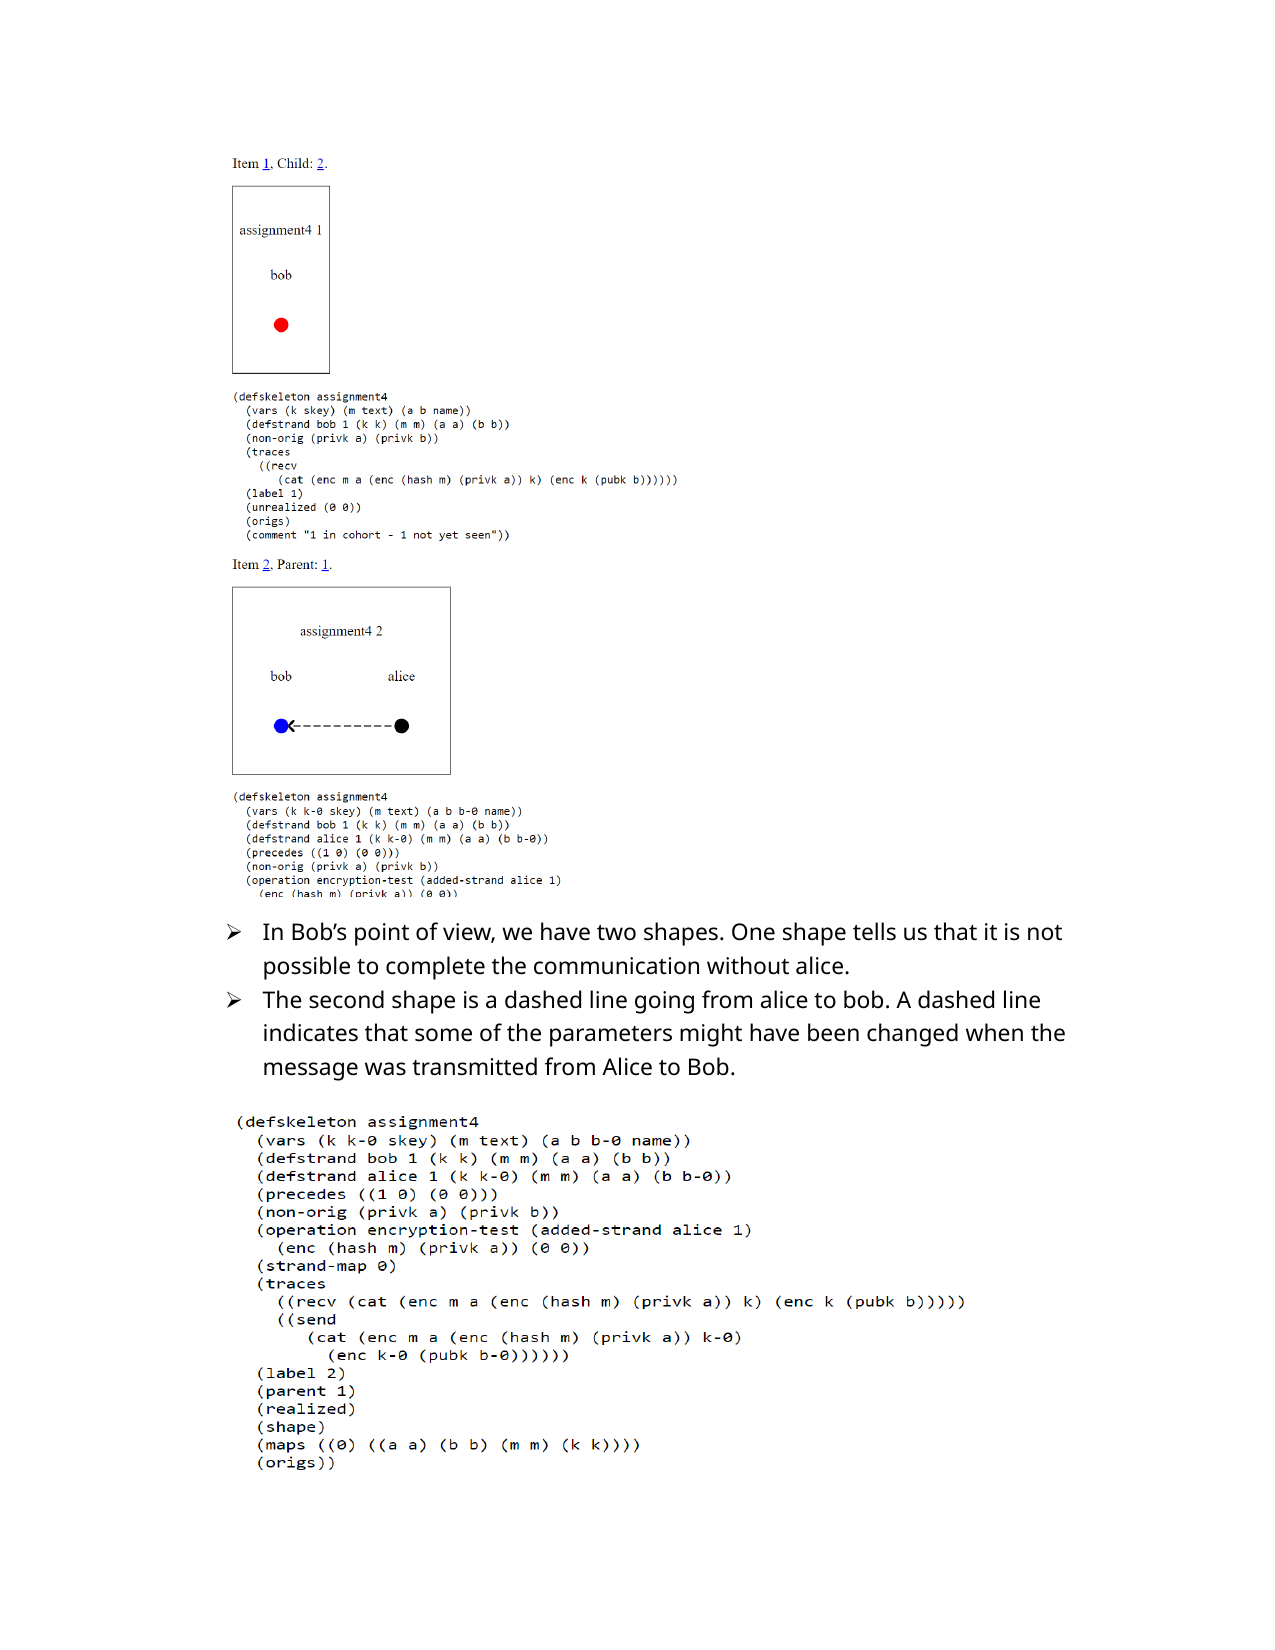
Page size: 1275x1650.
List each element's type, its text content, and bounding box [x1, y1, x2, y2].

list In Bob’s point of view, we have two shapes. One shape tells us that it is not possible to complete the communication without alice. [225, 916, 1125, 981]
picture [225, 150, 807, 897]
list The second shape is a dashed line going from alice to bob. A dashed line indicates that some of the parameters might have been changed when the message was transmitted from Alice to Bob. [225, 984, 1125, 1082]
picture [225, 1101, 969, 1472]
